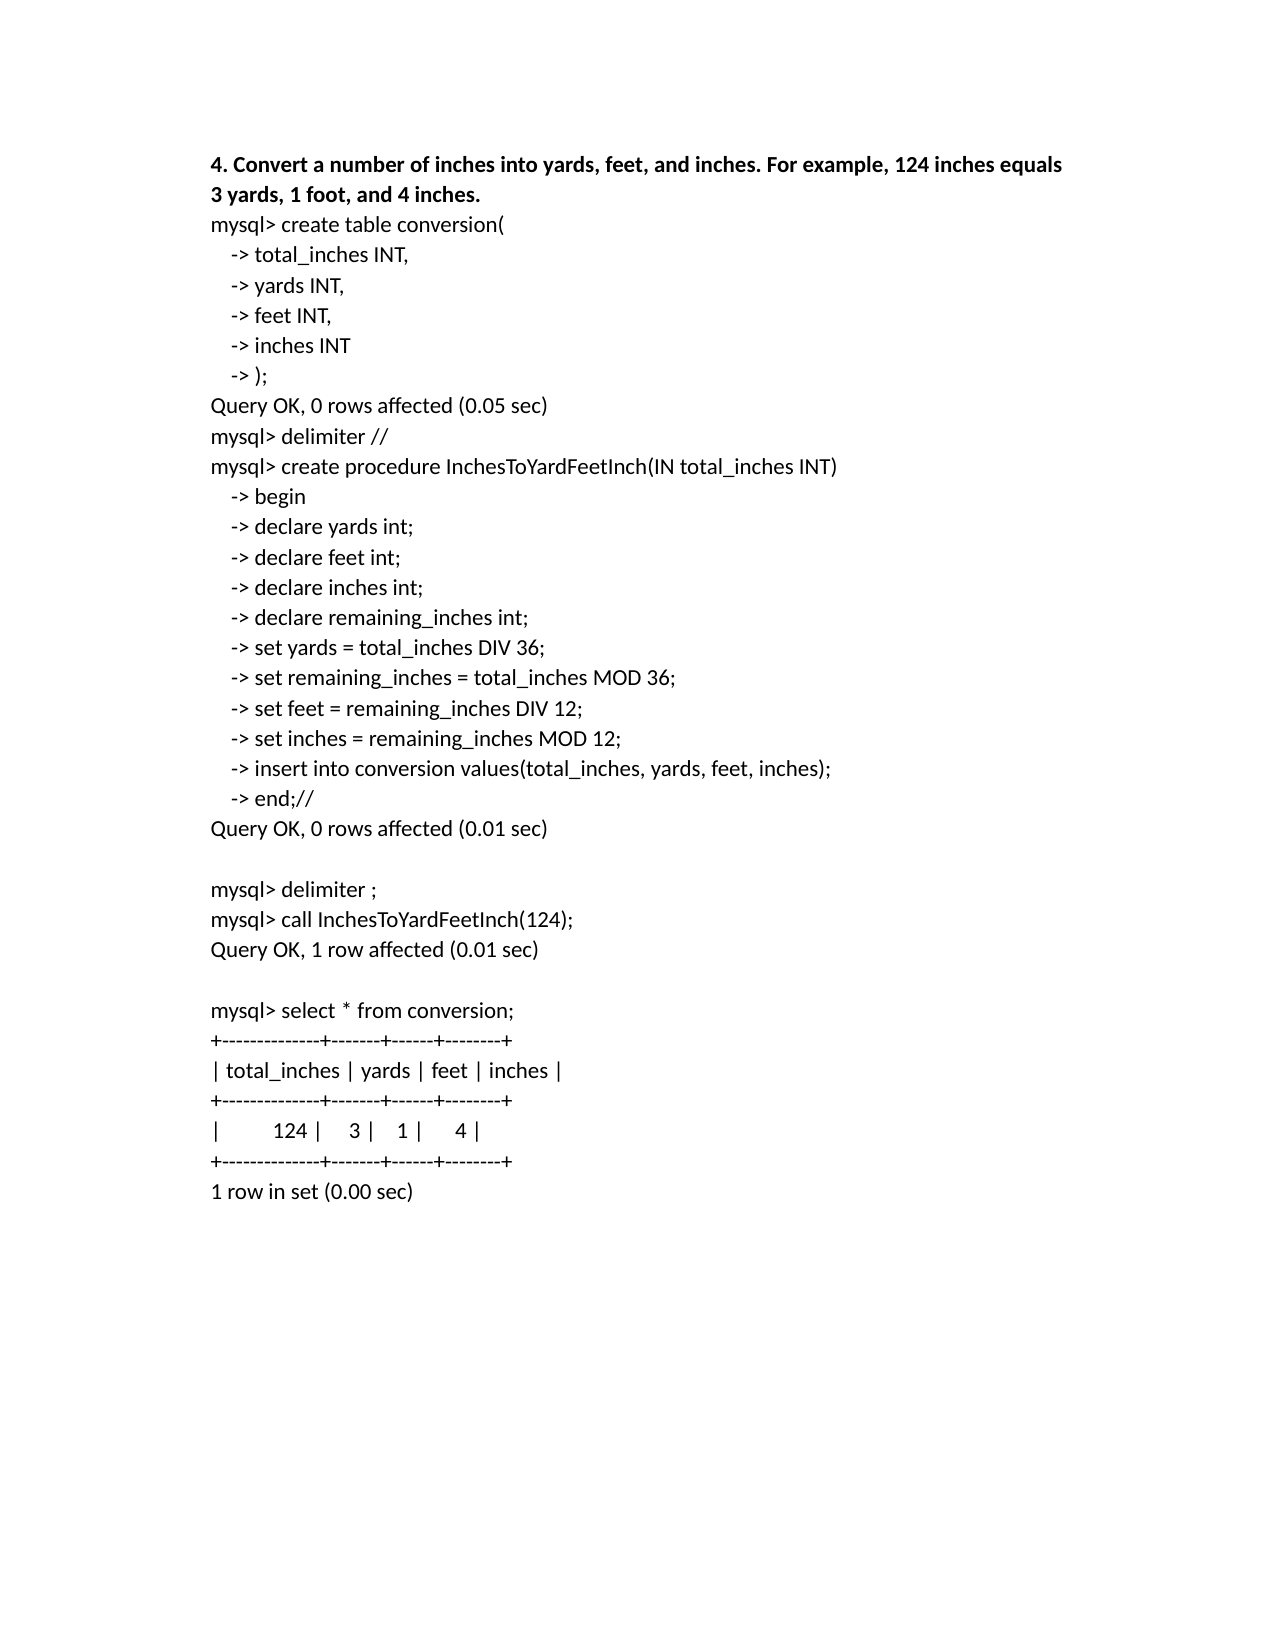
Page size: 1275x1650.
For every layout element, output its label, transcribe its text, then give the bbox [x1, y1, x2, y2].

text -> set remaining_inches = total_inches MOD 36; [210, 663, 1065, 692]
text -> feet INT, [210, 301, 1065, 329]
text -> set yards = total_inches DIV 36; [210, 633, 1065, 661]
text +--------------+-------+------+--------+ [210, 1086, 1065, 1114]
text Query OK, 0 rows affected (0.01 sec) [210, 814, 1065, 843]
text -> end;// [210, 784, 1065, 812]
text mysql> delimiter ; [210, 875, 1065, 903]
text 4. Convert a number of inches into yards, feet, and inches. For example, 124 inches equals 3 yards, 1 foot, and 4 inches. [210, 150, 1065, 208]
text -> declare yards int; [210, 512, 1065, 541]
text +--------------+-------+------+--------+ [210, 1147, 1065, 1175]
text Query OK, 0 rows affected (0.05 sec) [210, 392, 1065, 420]
text -> set inches = remaining_inches MOD 12; [210, 724, 1065, 752]
text mysql> create table conversion( [210, 210, 1065, 238]
text -> declare inches int; [210, 573, 1065, 601]
text -> total_inches INT, [210, 241, 1065, 269]
text -> insert into conversion values(total_inches, yards, feet, inches); [210, 754, 1065, 782]
text mysql> create procedure InchesToYardFeetInch(IN total_inches INT) [210, 452, 1065, 480]
text 1 row in set (0.00 sec) [210, 1177, 1065, 1205]
text -> inches INT [210, 331, 1065, 359]
text mysql> select * from conversion; [210, 996, 1065, 1024]
text -> begin [210, 482, 1065, 510]
text Query OK, 1 row affected (0.01 sec) [210, 935, 1065, 963]
text -> ); [210, 361, 1065, 389]
text mysql> delimiter // [210, 422, 1065, 450]
text | total_inches | yards | feet | inches | [210, 1056, 1065, 1084]
text -> yards INT, [210, 271, 1065, 299]
text +--------------+-------+------+--------+ [210, 1026, 1065, 1054]
text | 124 | 3 | 1 | 4 | [210, 1117, 1065, 1145]
text -> set feet = remaining_inches DIV 12; [210, 694, 1065, 722]
text mysql> call InchesToYardFeetInch(124); [210, 905, 1065, 933]
text -> declare remaining_inches int; [210, 603, 1065, 631]
text -> declare feet int; [210, 543, 1065, 571]
